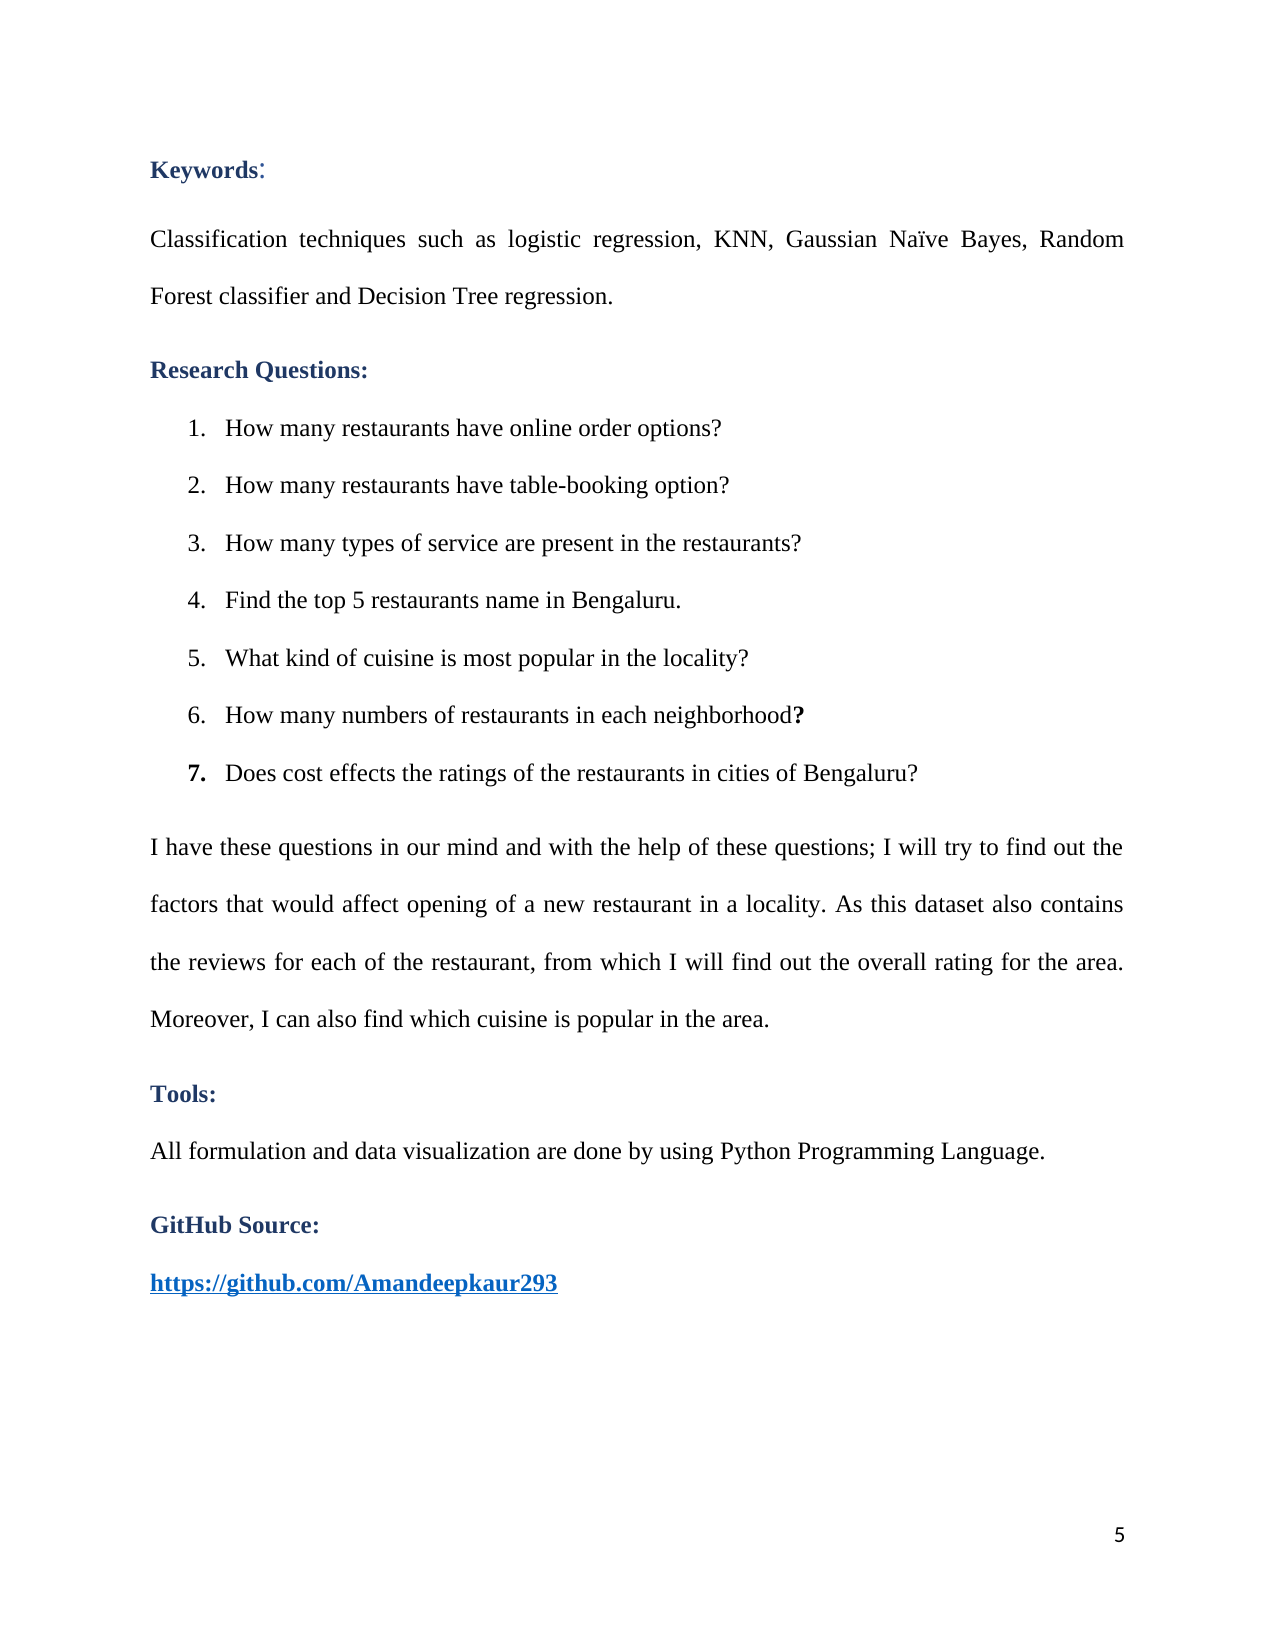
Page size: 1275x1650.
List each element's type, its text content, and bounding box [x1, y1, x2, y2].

text All formulation and data visualization are done by using Python Programming Language. [150, 1136, 1125, 1165]
list How many types of service are present in the restaurants? [187, 528, 1125, 557]
subtitle Research Questions: [150, 355, 1125, 384]
text Classification techniques such as logistic regression, KNN, Gaussian Naïve Bayes, Random Forest classifier and Decision Tree regression. [150, 224, 1125, 310]
subtitle Keywords: [150, 150, 1125, 187]
list How many numbers of restaurants in each neighborhood? [187, 700, 1125, 729]
subtitle GitHub Source: [150, 1210, 1125, 1239]
list What kind of cuisine is most popular in the locality? [187, 643, 1125, 672]
subtitle Tools: [150, 1079, 1125, 1107]
list How many restaurants have table-booking option? [187, 470, 1125, 499]
list Find the top 5 restaurants name in Bengaluru. [187, 585, 1125, 614]
list Does cost effects the ratings of the restaurants in cities of Bengaluru? [187, 758, 1125, 787]
text I have these questions in our mind and with the help of these questions; I will try to find out the factors that would affect opening of a new restaurant in a locality. As this dataset also contains the reviews for each of the restaurant, from which I will find out the overall rating for the area. Moreover, I can also find which cuisine is popular in the area. [150, 832, 1125, 1033]
text https://github.com/Amandeepkaur293 [150, 1268, 1125, 1297]
list How many restaurants have online order options? [187, 413, 1125, 442]
